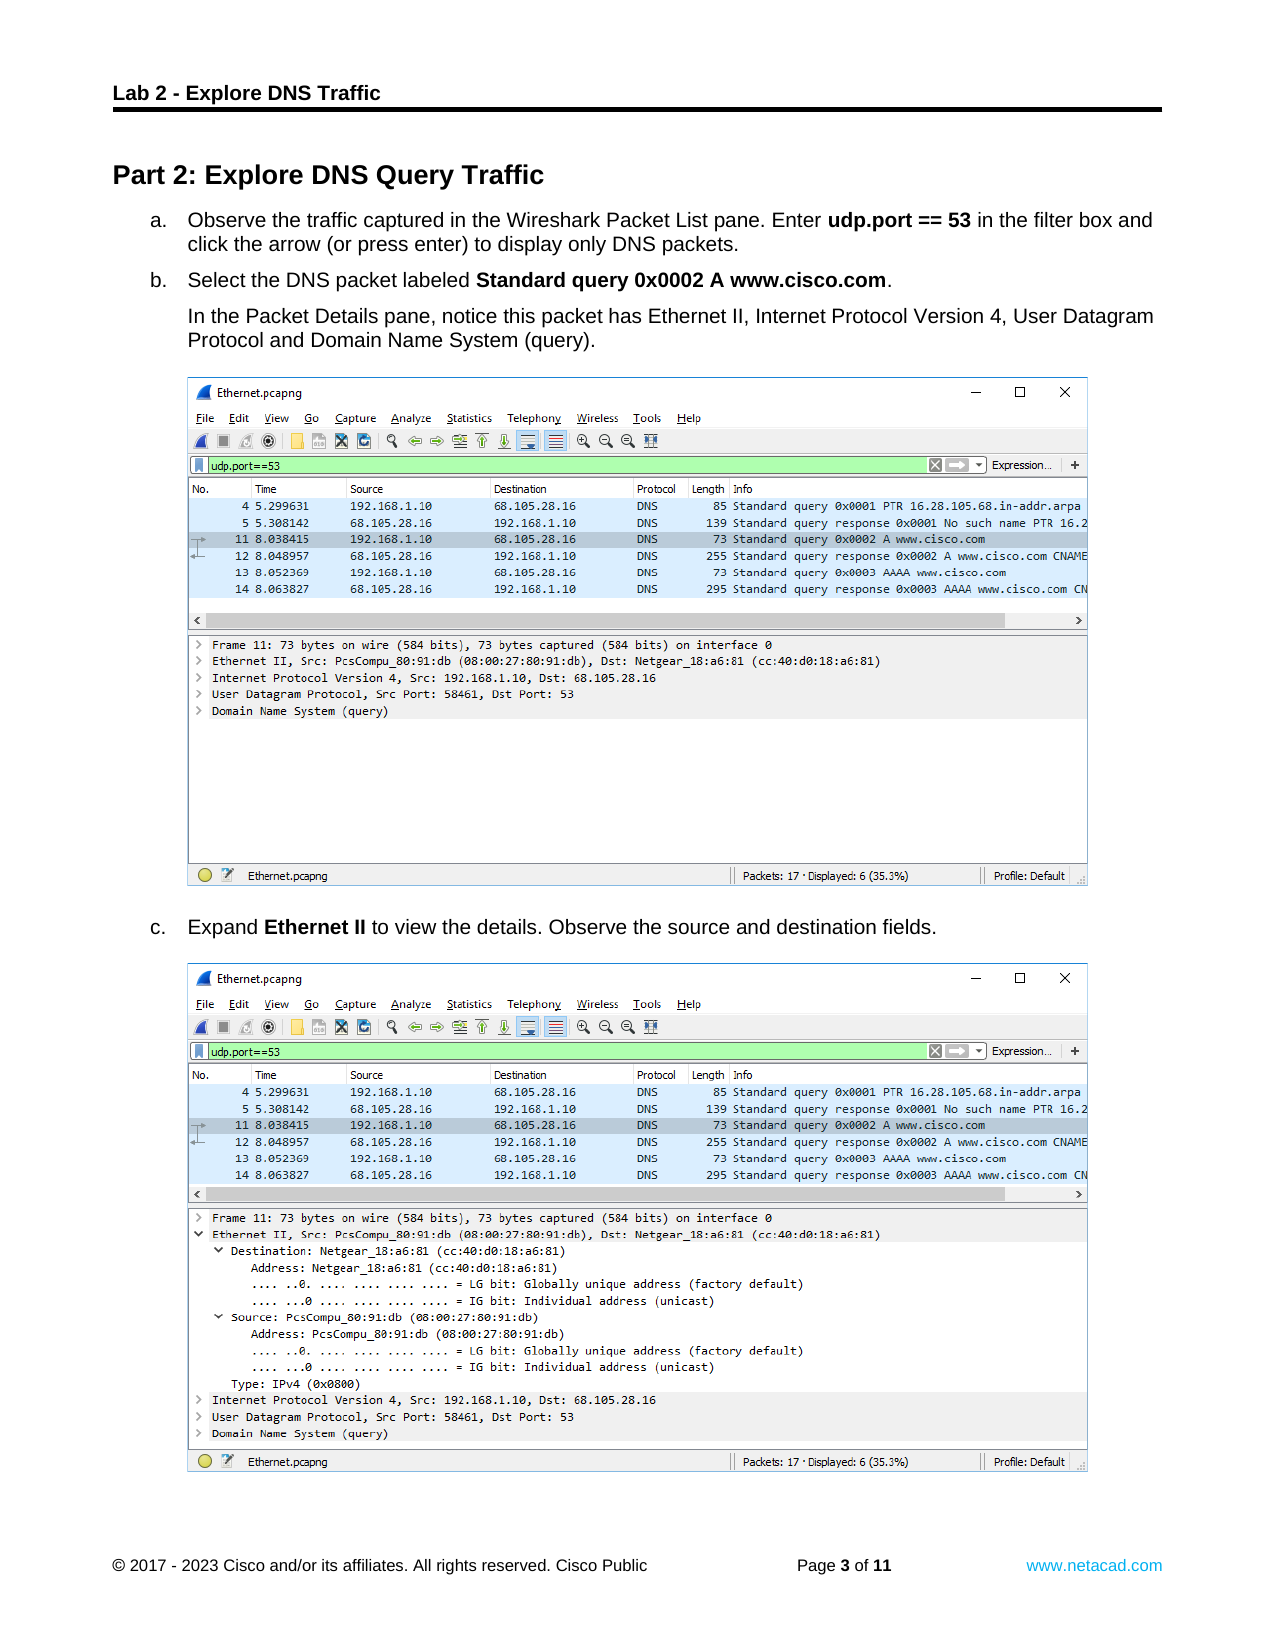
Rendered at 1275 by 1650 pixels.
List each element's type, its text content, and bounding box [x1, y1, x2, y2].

text Select the DNS packet labeled Standard query 0x0002 A www.cisco.com. [150, 268, 1162, 292]
picture [187, 963, 1088, 1472]
text Expand Ethernet II to view the details. Observe the source and destination fields. [150, 914, 1162, 938]
picture [187, 377, 1088, 886]
text In the Packet Details pane, notice this packet has Ethernet II, Internet Protocol Version 4, User Datagram Protocol and Domain Name System (query). [187, 304, 1162, 352]
text Observe the traffic captured in the Wireshark Packet List pane. Enter udp.port == 53 in the filter box and click the arrow (or press enter) to display only DNS packets. [150, 207, 1162, 255]
subtitle Explore DNS Query Traffic [112, 159, 1162, 190]
